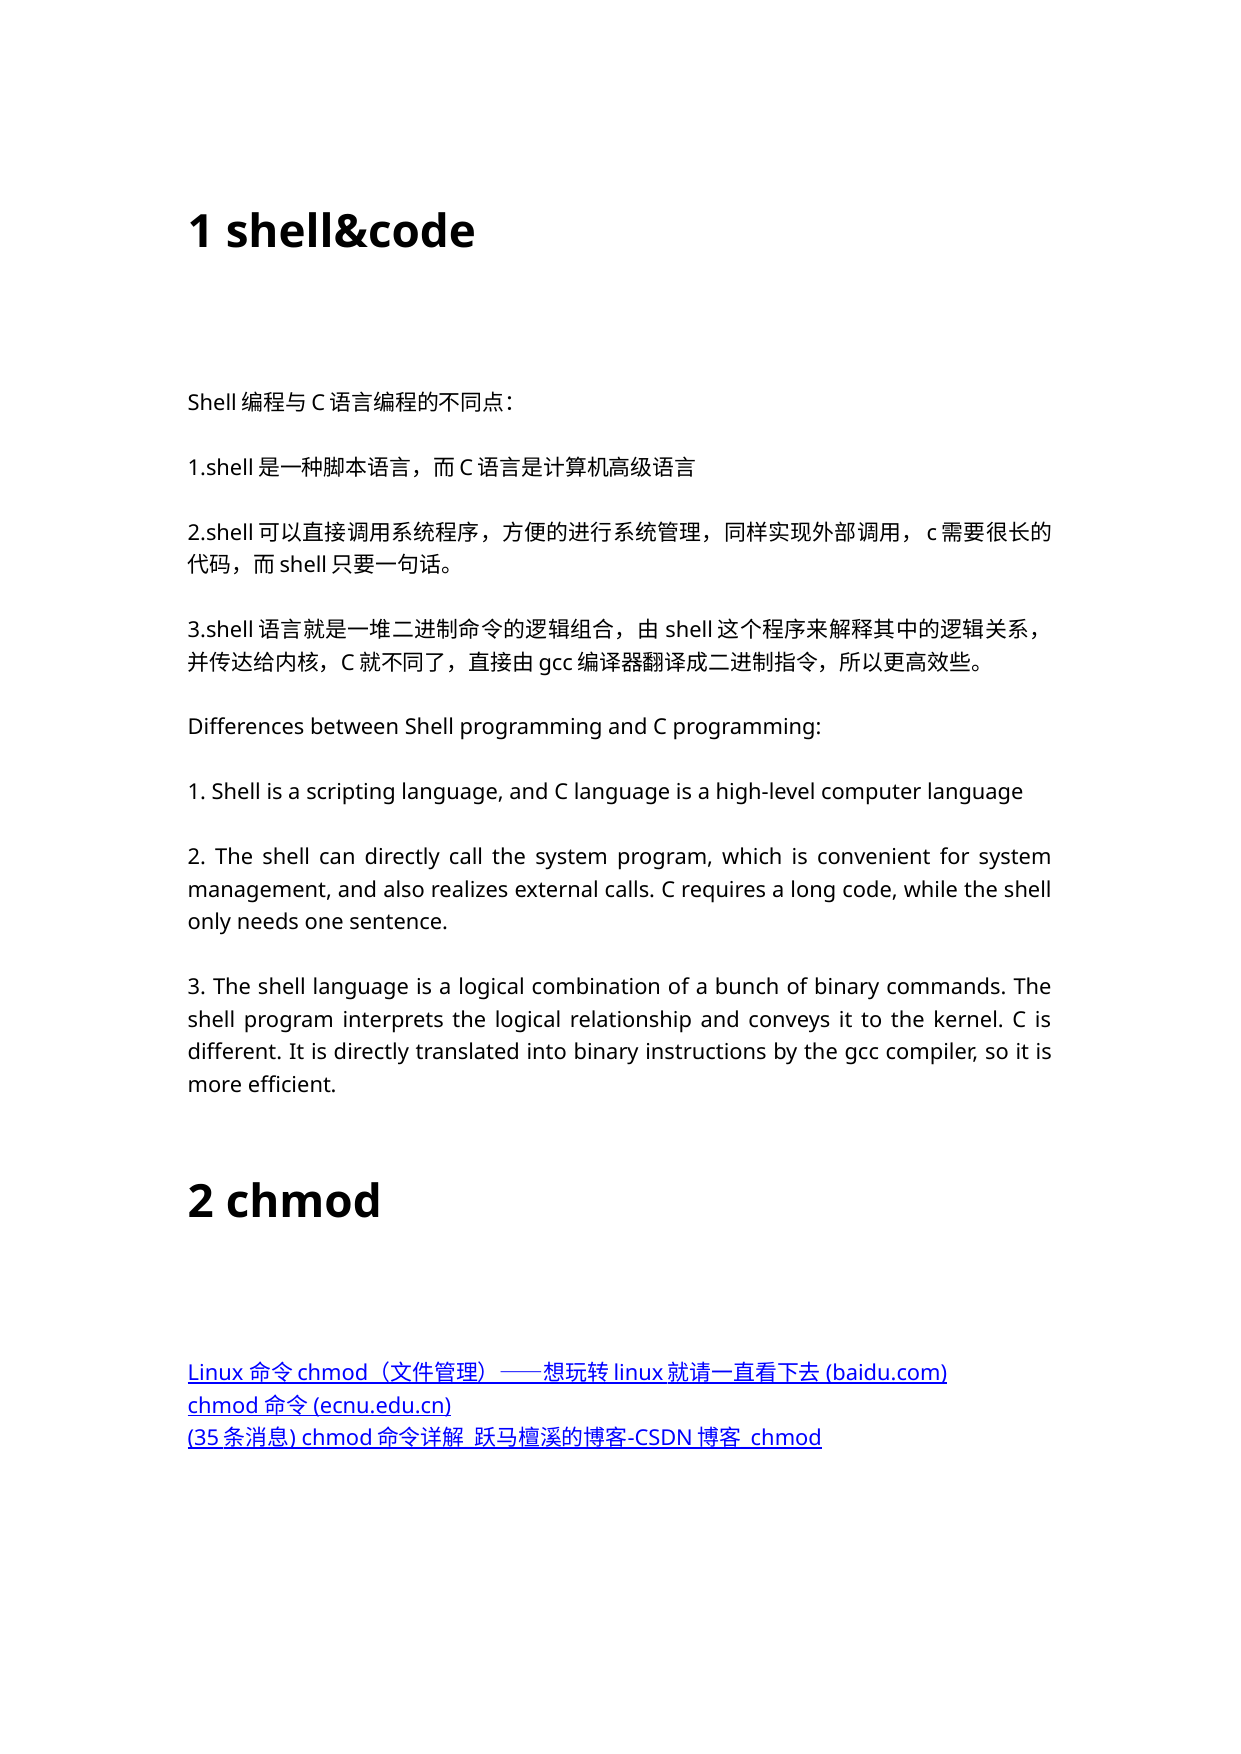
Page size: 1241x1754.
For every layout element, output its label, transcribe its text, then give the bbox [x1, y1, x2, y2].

subtitle 1 shell&code [187, 197, 1053, 262]
text 3.shell语言就是一堆二进制命令的逻辑组合，由shell这个程序来解释其中的逻辑关系，并传达给内核，C就不同了，直接由gcc编译器翻译成二进制指令，所以更高效些。 [187, 612, 1053, 677]
text 3. The shell language is a logical combination of a bunch of binary commands. The shell program interprets the logical relationship and conveys it to the kernel. C is different. It is directly translated into binary instructions by the gcc compiler, so it is more efficient. [187, 970, 1053, 1100]
text 2. The shell can directly call the system program, which is convenient for system management, and also realizes external calls. C requires a long code, while the shell only needs one sentence. [187, 840, 1053, 937]
text Differences between Shell programming and C programming: [187, 710, 1053, 742]
text chmod 命令 (ecnu.edu.cn) [187, 1387, 1053, 1420]
text Shell编程与C语言编程的不同点： [187, 385, 1053, 417]
text 1. Shell is a scripting language, and C language is a high-level computer language [187, 775, 1053, 807]
subtitle 2 chmod [187, 1168, 1053, 1233]
text Linux 命令chmod（文件管理）——想玩转linux就请一直看下去 (baidu.com) [187, 1355, 1053, 1387]
text 1.shell是一种脚本语言，而C语言是计算机高级语言 [187, 450, 1053, 482]
text (35条消息) chmod命令详解_跃马檀溪的博客-CSDN博客_chmod [187, 1420, 1053, 1452]
text 2.shell可以直接调用系统程序，方便的进行系统管理，同样实现外部调用，c需要很长的代码，而shell只要一句话。 [187, 515, 1053, 580]
